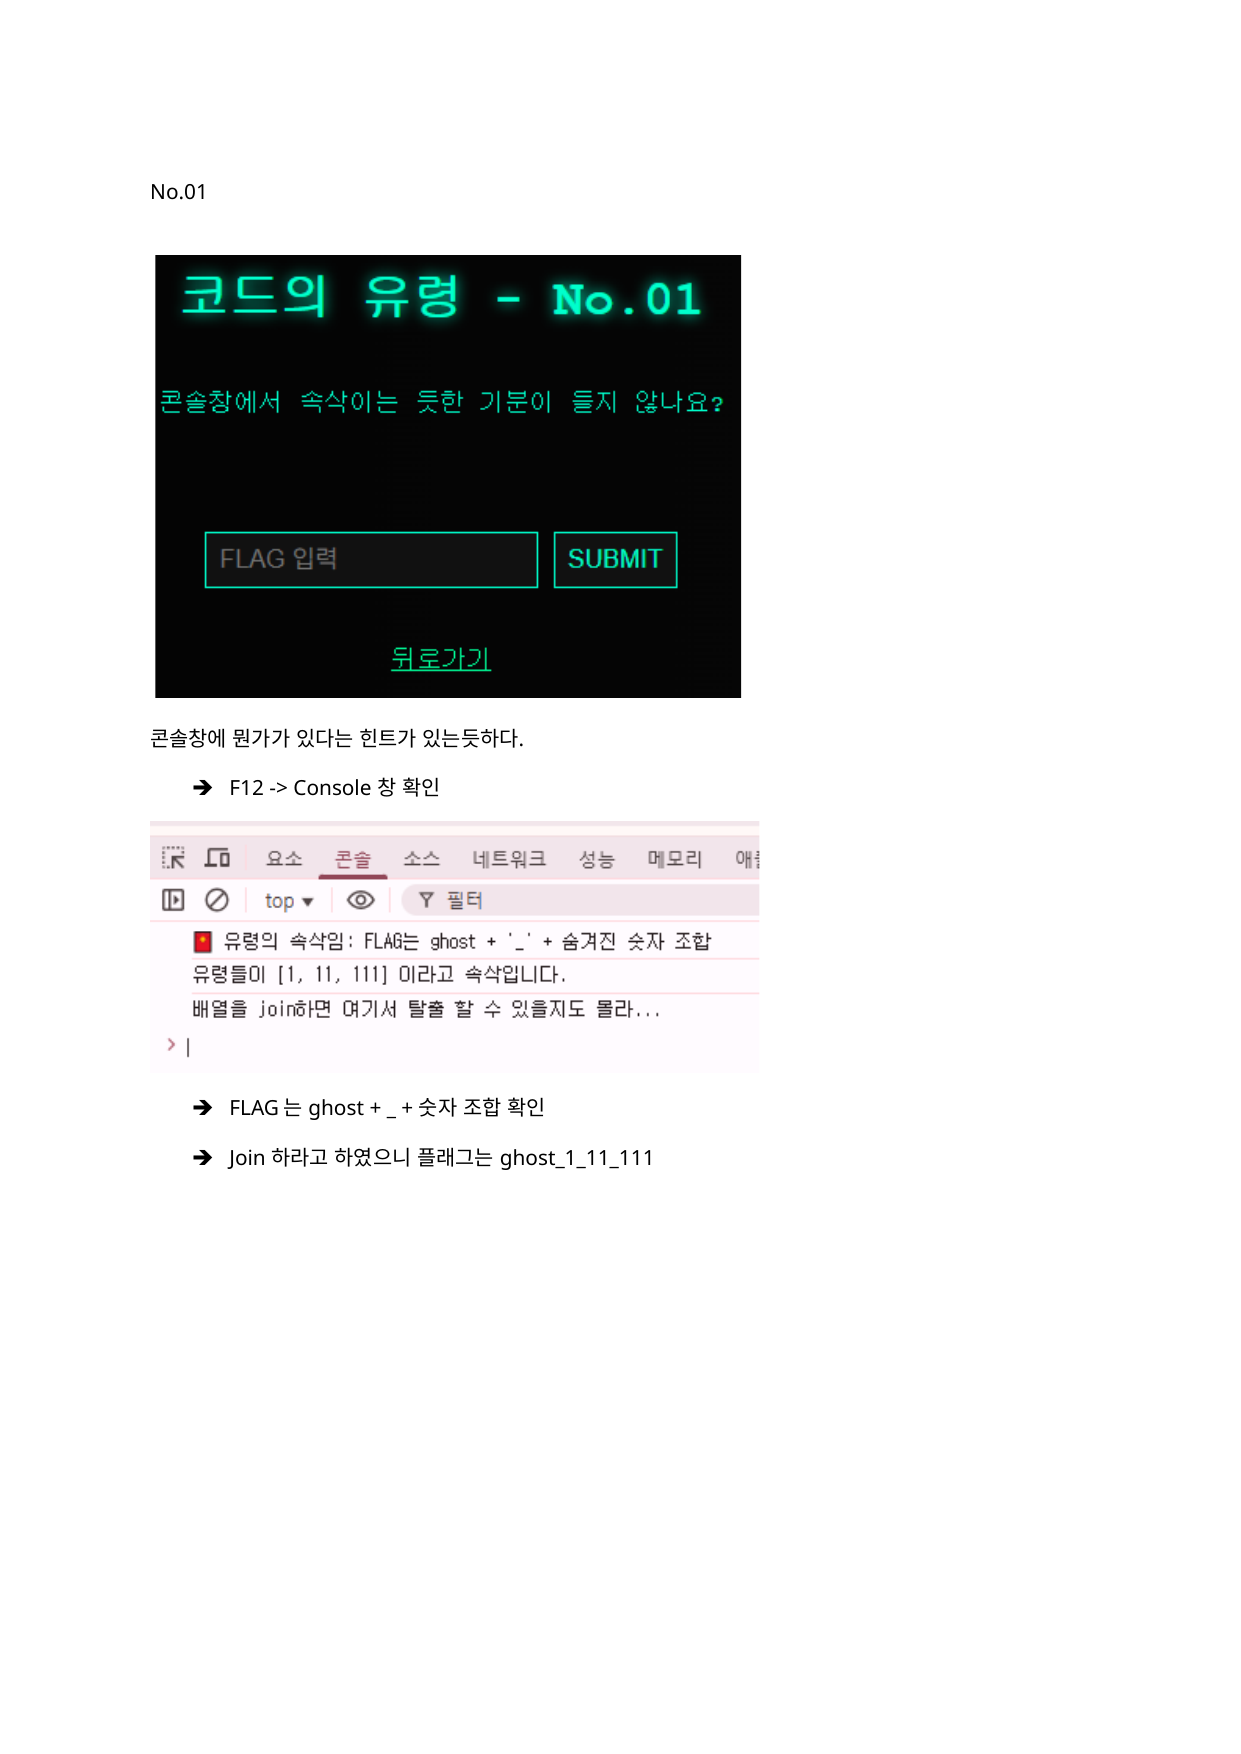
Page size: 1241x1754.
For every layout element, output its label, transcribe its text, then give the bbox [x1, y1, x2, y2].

list Join 하라고 하였으니 플래그는 ghost_1_11_111 [192, 1141, 1090, 1171]
text No.01 [150, 177, 1090, 206]
picture [150, 821, 760, 1073]
text 콘솔창에 뭔가가 있다는 힌트가 있는듯하다. [150, 722, 1090, 753]
list F12 -> Console 창 확인 [192, 772, 1090, 802]
picture [155, 255, 742, 698]
list FLAG는 ghost + _ + 숫자 조합 확인 [192, 1091, 1090, 1122]
